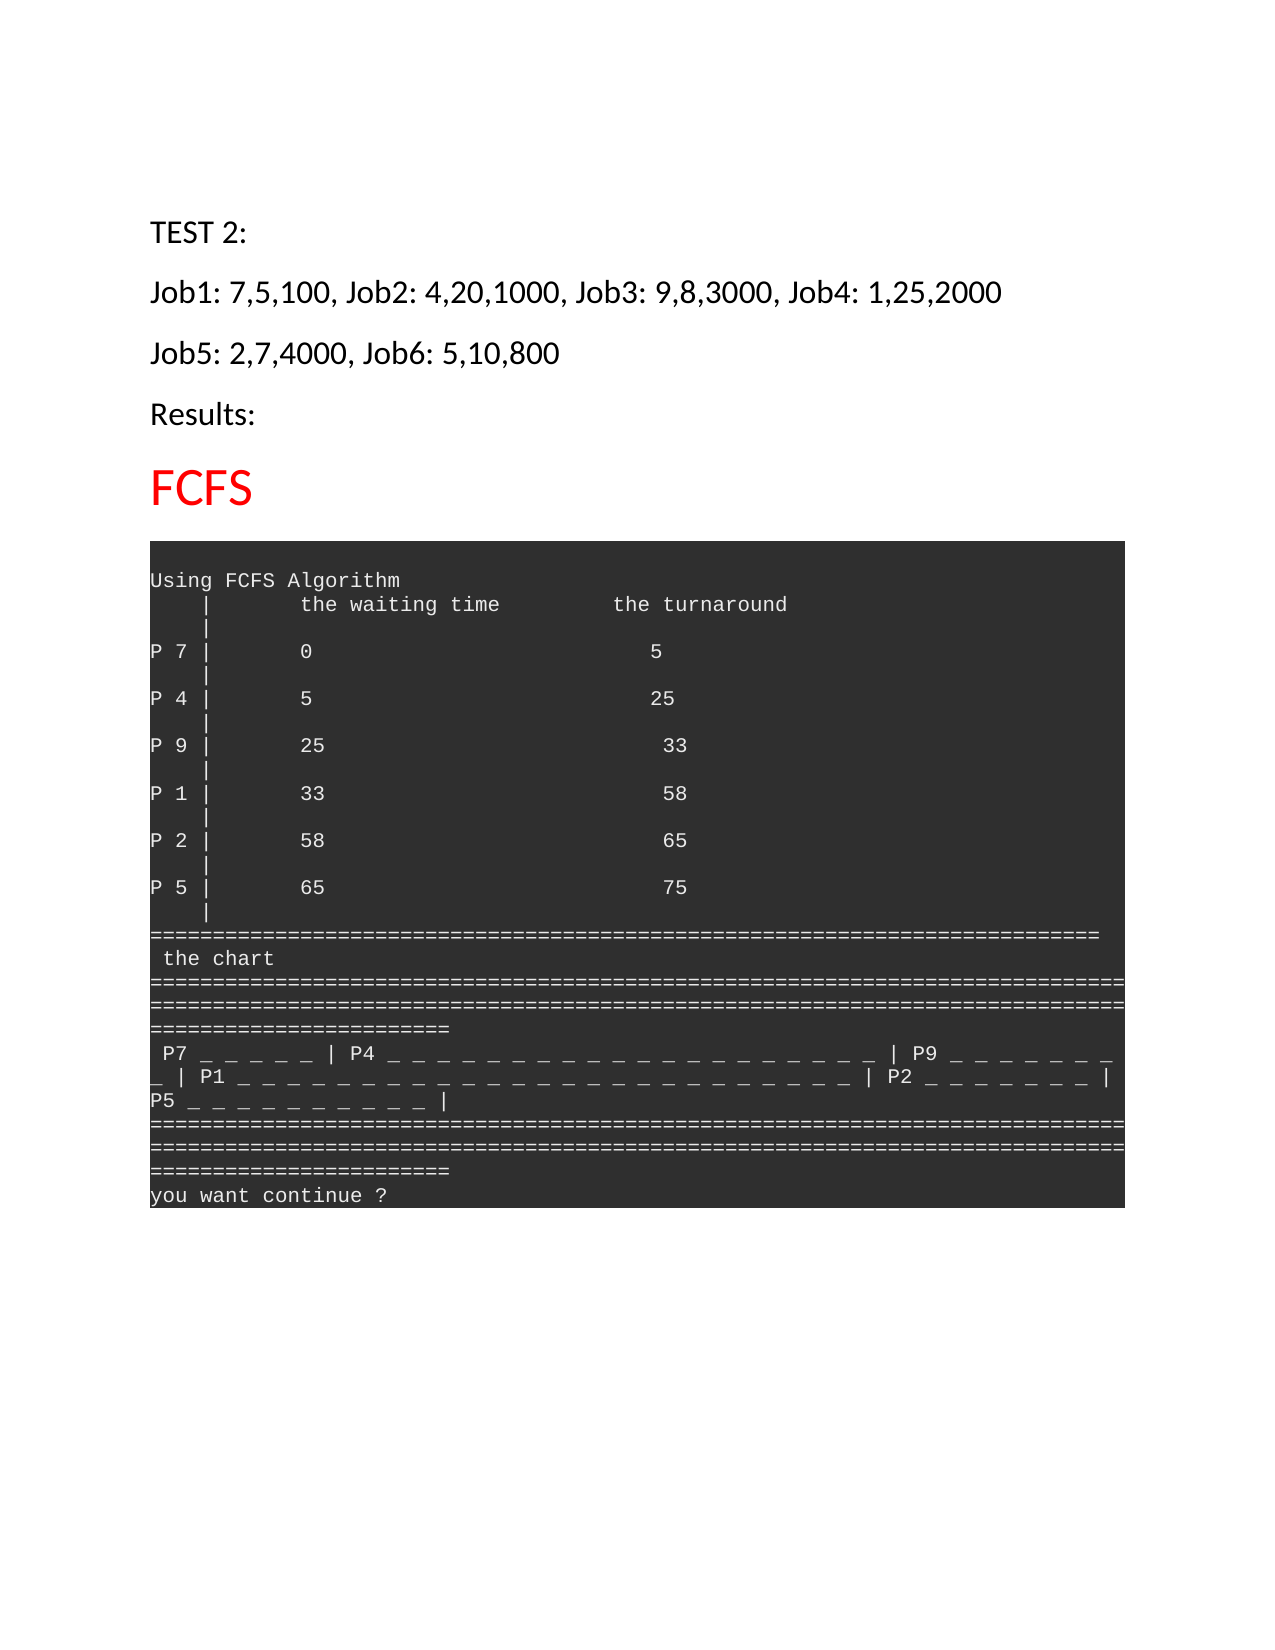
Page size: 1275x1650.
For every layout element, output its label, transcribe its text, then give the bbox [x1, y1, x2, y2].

text the chart [150, 948, 1125, 972]
text | [150, 854, 1125, 877]
text Job1: 7,5,100, Job2: 4,20,1000, Job3: 9,8,3000, Job4: 1,25,2000 [150, 271, 1125, 312]
text P7 _ _ _ _ _ | P4 _ _ _ _ _ _ _ _ _ _ _ _ _ _ _ _ _ _ _ _ | P9 _ _ _ _ _ _ _ _ | P1 _ _ _ _ _ _ _ _ _ _ _ _ _ _ _ _ _ _ _ _ _ _ _ _ _ | P2 _ _ _ _ _ _ _ | P5 _ _ _ _ _ _ _ _ _ _ | [150, 1043, 1125, 1114]
text | [150, 759, 1125, 783]
text | [150, 664, 1125, 688]
text Using FCFS Algorithm [150, 541, 1125, 593]
text you want continue ? [150, 1185, 1125, 1208]
text TEST 2: [150, 211, 1125, 251]
text ==================================================================================================================================================================================== [150, 1114, 1125, 1185]
text ============================================================================ [150, 924, 1125, 948]
text Job5: 2,7,4000, Job6: 5,10,800 [150, 332, 1125, 373]
text | [150, 901, 1125, 924]
text | [150, 617, 1125, 641]
text P 1 | 33 58 [150, 783, 1125, 806]
text P 9 | 25 33 [150, 735, 1125, 759]
text P 7 | 0 5 [150, 641, 1125, 664]
text P 5 | 65 75 [150, 877, 1125, 901]
text P 4 | 5 25 [150, 688, 1125, 712]
text | [150, 712, 1125, 735]
text P 2 | 58 65 [150, 830, 1125, 854]
text FCFS [150, 453, 1125, 519]
text | the waiting time the turnaround [150, 593, 1125, 617]
text | [150, 806, 1125, 830]
text Results: [150, 392, 1125, 433]
text ==================================================================================================================================================================================== [150, 972, 1125, 1043]
